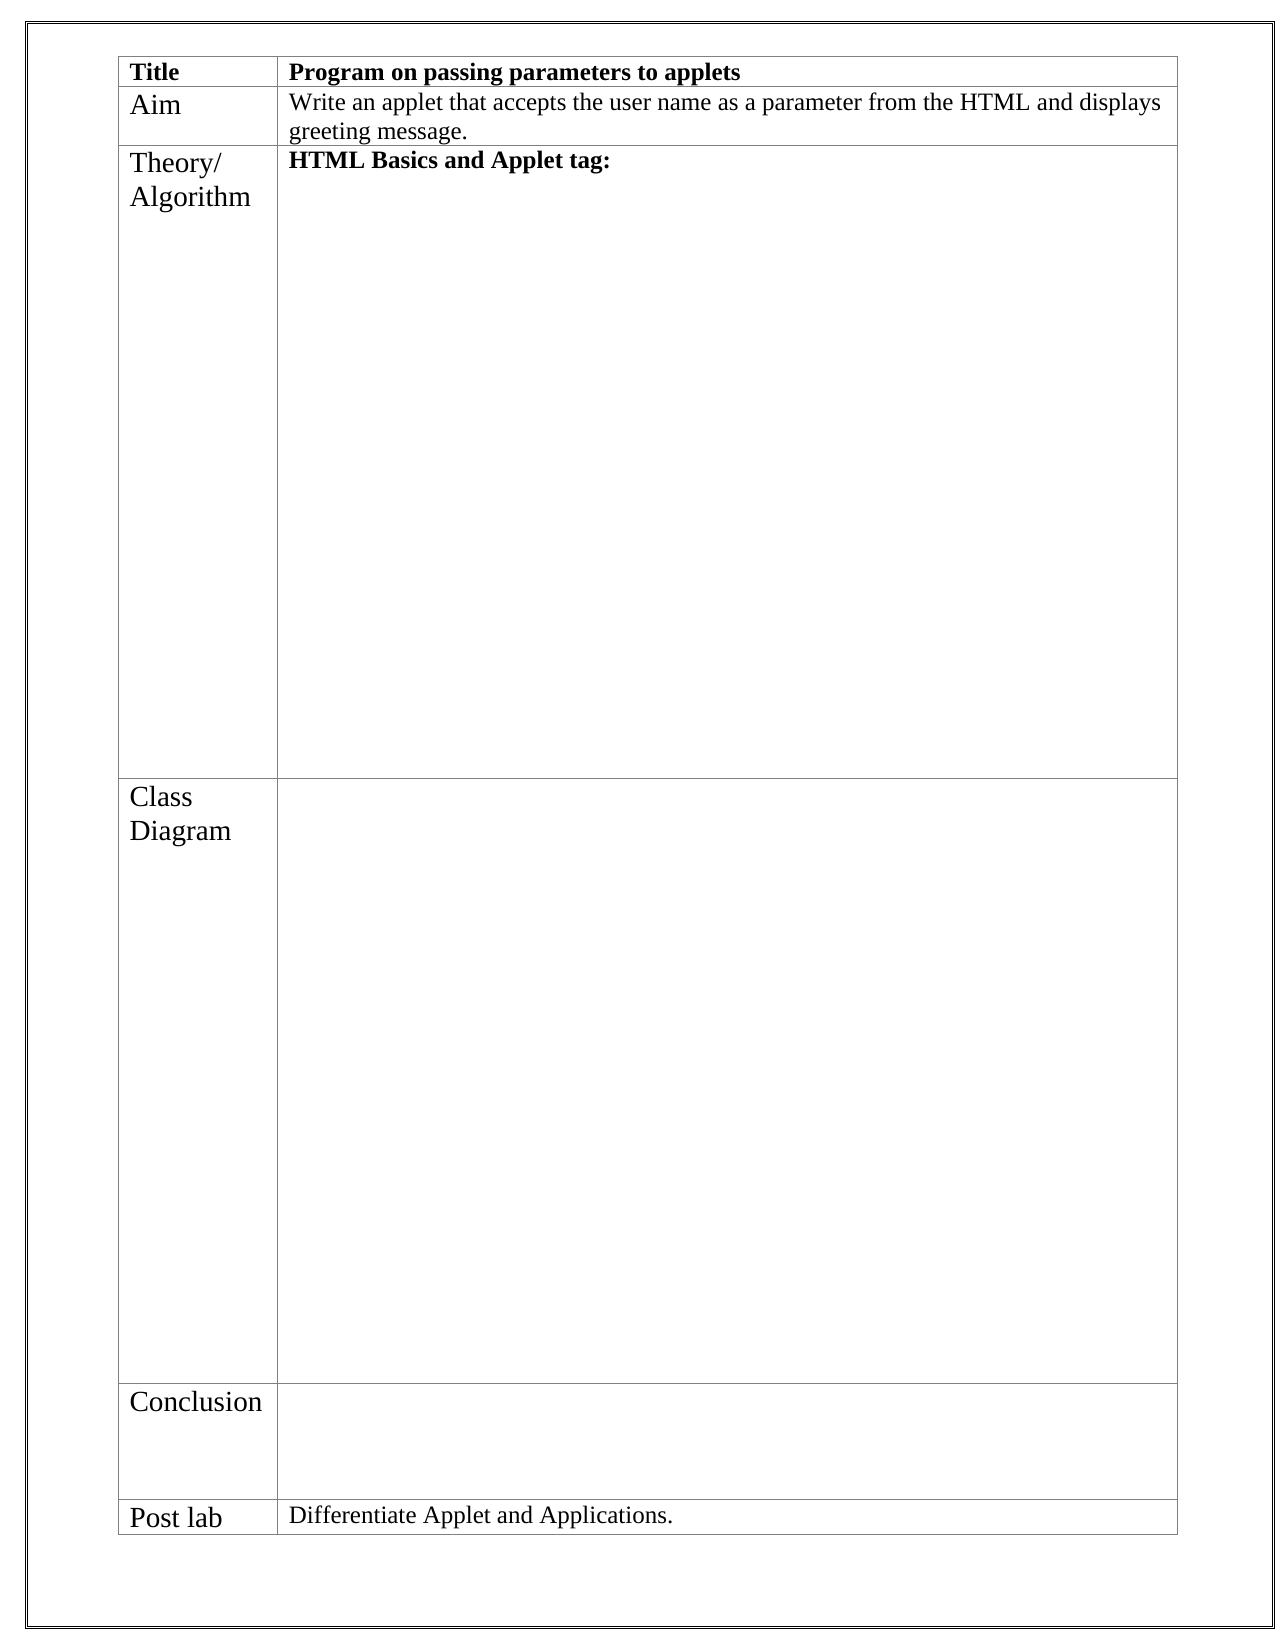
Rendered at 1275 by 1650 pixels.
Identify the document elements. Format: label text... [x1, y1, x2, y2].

table_header Title [119, 57, 277, 86]
table_cell Write an applet that accepts the user name as a parameter from the HTML and displays greeting message. [278, 87, 1177, 144]
table_cell Differentiate Applet and Applications. [278, 1500, 1177, 1533]
table_cell [278, 1384, 1177, 1499]
table_header Program on passing parameters to applets [278, 57, 1177, 86]
table_cell Aim [119, 87, 277, 144]
table_cell Post lab [119, 1500, 277, 1533]
table_cell Class Diagram [119, 779, 277, 1383]
table_cell Theory/ Algorithm [119, 146, 277, 778]
table_cell HTML Basics and Applet tag: [278, 146, 1177, 778]
table_cell [278, 779, 1177, 1383]
table_cell Conclusion [119, 1384, 277, 1499]
